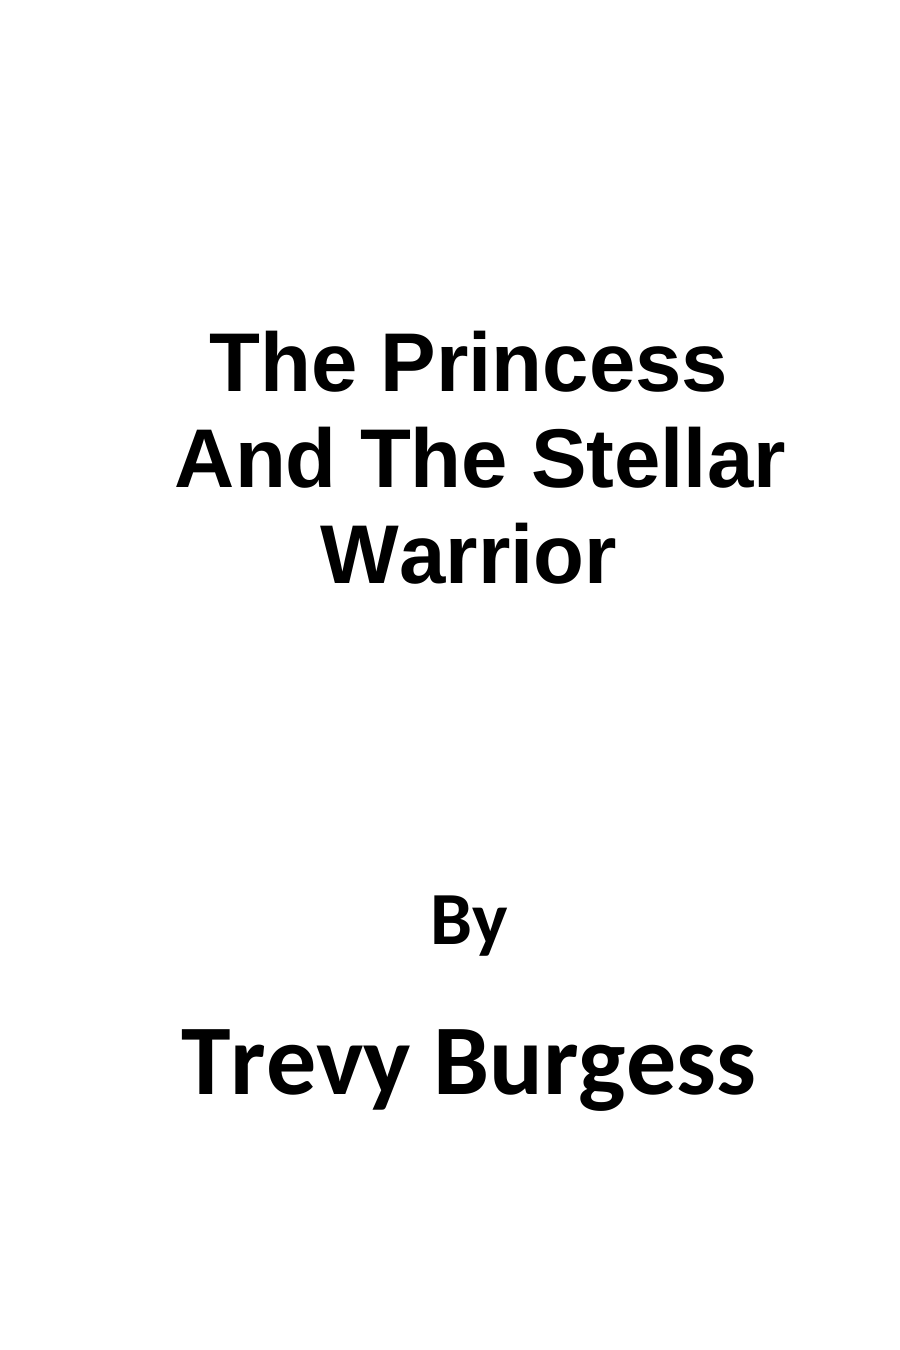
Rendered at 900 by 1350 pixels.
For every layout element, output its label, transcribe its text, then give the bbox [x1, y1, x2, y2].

title And The Stellar Warrior [112, 409, 825, 601]
text By [112, 871, 825, 963]
text Trevy Burgess [112, 997, 825, 1119]
title The Princess [112, 313, 825, 409]
